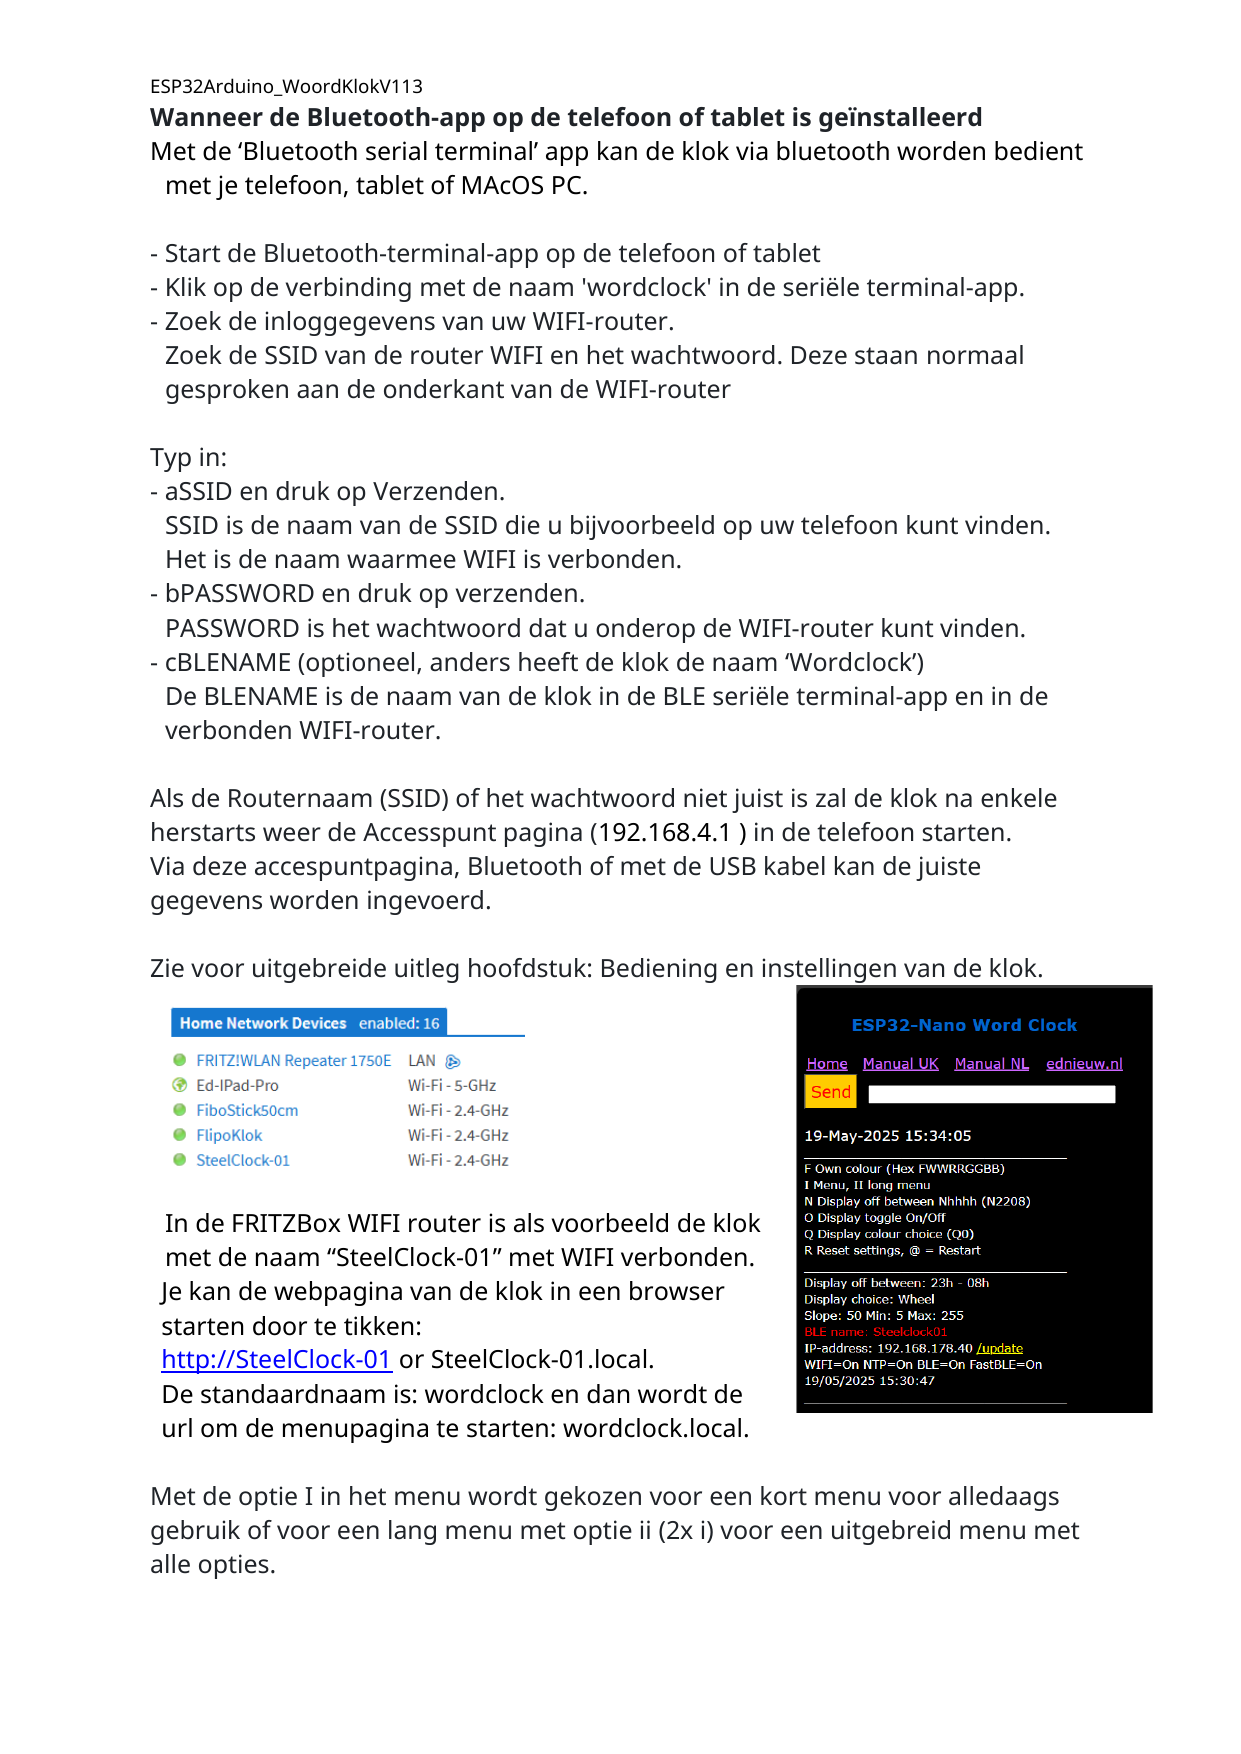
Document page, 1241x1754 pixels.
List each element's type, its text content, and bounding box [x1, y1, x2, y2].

table_header [785, 985, 1169, 1478]
text Wanneer de Bluetooth-app op de telefoon of tablet is geïnstalleerd [150, 99, 1090, 133]
picture [796, 985, 1153, 1413]
text - cBLENAME (optioneel, anders heeft de klok de naam ‘Wordclock’) De BLENAME is de naam van de klok in de BLE seriële terminal-app en in de verbonden WIFI-router. [150, 644, 1090, 746]
text Zie voor uitgebreide uitleg hoofdstuk: Bediening en instellingen van de klok. [150, 951, 1090, 985]
text Met de optie I in het menu wordt gekozen voor een kort menu voor alledaags gebruik of voor een lang menu met optie ii (2x i) voor een uitgebreid menu met alle opties. [150, 1478, 1090, 1581]
picture [161, 985, 525, 1172]
text - aSSID en druk op Verzenden. SSID is de naam van de SSID die u bijvoorbeeld op uw telefoon kunt vinden. Het is de naam waarmee WIFI is verbonden. [150, 474, 1090, 576]
text Typ in: [150, 440, 1090, 474]
text Met de ‘Bluetooth serial terminal’ app kan de klok via bluetooth worden bedient met je telefoon, tablet of MAcOS PC. [150, 133, 1090, 201]
text Via deze accespuntpagina, Bluetooth of met de USB kabel kan de juiste gegevens worden ingevoerd. [150, 849, 1090, 917]
text - bPASSWORD en druk op verzenden. PASSWORD is het wachtwoord dat u onderop de WIFI-router kunt vinden. [150, 576, 1090, 644]
text - Start de Bluetooth-terminal-app op de telefoon of tablet [150, 236, 1090, 269]
text - Klik op de verbinding met de naam 'wordclock' in de seriële terminal-app. [150, 269, 1090, 304]
text - Zoek de inloggegevens van uw WIFI-router. Zoek de SSID van de router WIFI en het wachtwoord. Deze staan ​​normaal gesproken aan de onderkant van de WIFI-router [150, 304, 1090, 406]
text Als de Routernaam (SSID) of het wachtwoord niet juist is zal de klok na enkele herstarts weer de Accesspunt pagina (192.168.4.1 ) in de telefoon starten. [150, 781, 1090, 849]
table_header In de FRITZBox WIFI router is als voorbeeld de klok met de naam “SteelClock-01” met WIFI verbonden. Je kan de webpagina van de klok in een browser starten door te tikken: http://SteelClock-01 or SteelClock-01.local. De standaardnaam is: wordclock en dan wordt de url om de menupagina te starten: wordclock.local. [150, 985, 785, 1478]
